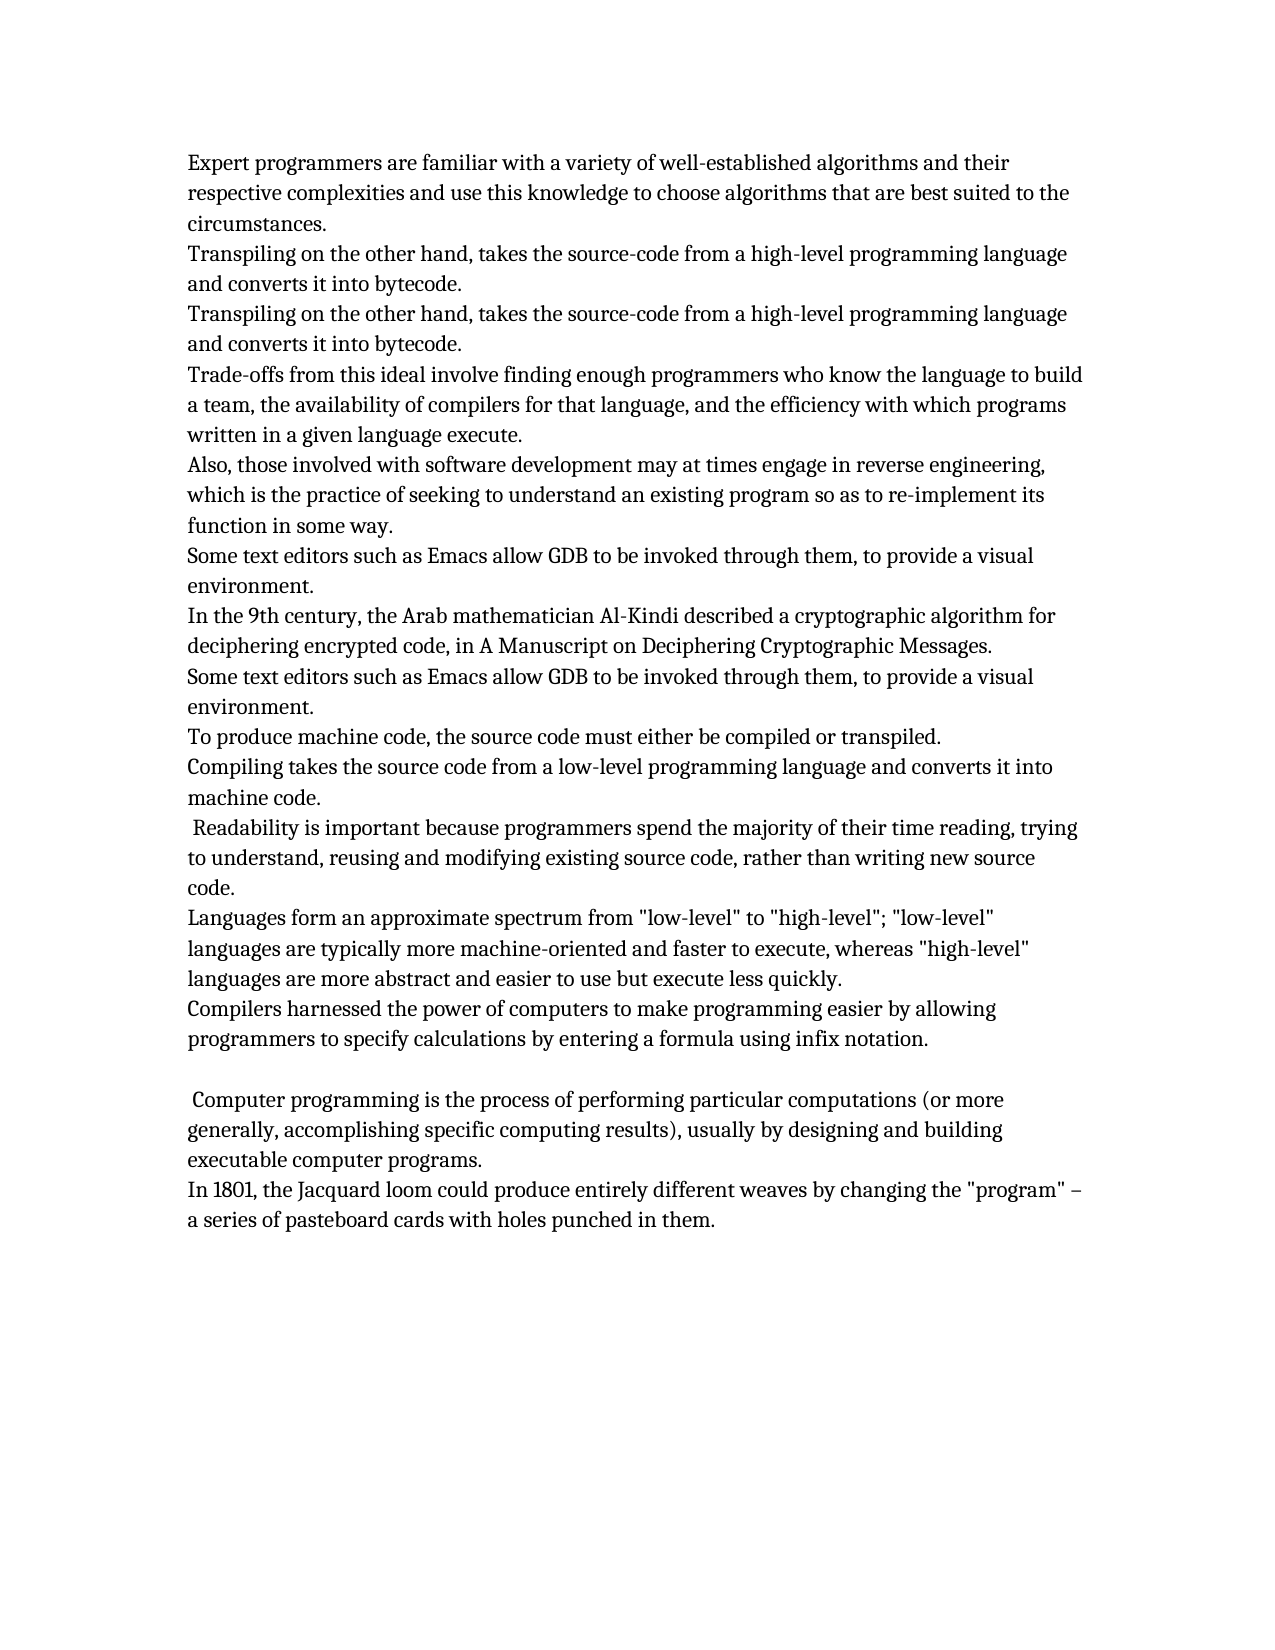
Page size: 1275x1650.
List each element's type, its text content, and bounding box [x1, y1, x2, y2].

text Expert programmers are familiar with a variety of well-established algorithms and their respective complexities and use this knowledge to choose algorithms that are best suited to the circumstances. Transpiling on the other hand, takes the source-code from a high-level programming language and converts it into bytecode. Transpiling on the other hand, takes the source-code from a high-level programming language and converts it into bytecode. Trade-offs from this ideal involve finding enough programmers who know the language to build a team, the availability of compilers for that language, and the efficiency with which programs written in a given language execute. Also, those involved with software development may at times engage in reverse engineering, which is the practice of seeking to understand an existing program so as to re-implement its function in some way. Some text editors such as Emacs allow GDB to be invoked through them, to provide a visual environment. In the 9th century, the Arab mathematician Al-Kindi described a cryptographic algorithm for deciphering encrypted code, in A Manuscript on Deciphering Cryptographic Messages. Some text editors such as Emacs allow GDB to be invoked through them, to provide a visual environment. To produce machine code, the source code must either be compiled or transpiled. Compiling takes the source code from a low-level programming language and converts it into machine code. Readability is important because programmers spend the majority of their time reading, trying to understand, reusing and modifying existing source code, rather than writing new source code. Languages form an approximate spectrum from "low-level" to "high-level"; "low-level" languages are typically more machine-oriented and faster to execute, whereas "high-level" languages are more abstract and easier to use but execute less quickly. Compilers harnessed the power of computers to make programming easier by allowing programmers to specify calculations by entering a formula using infix notation. Computer programming is the process of performing particular computations (or more generally, accomplishing specific computing results), usually by designing and building executable computer programs. In 1801, the Jacquard loom could produce entirely different weaves by changing the "program" – a series of pasteboard cards with holes punched in them. [187, 150, 1087, 1234]
